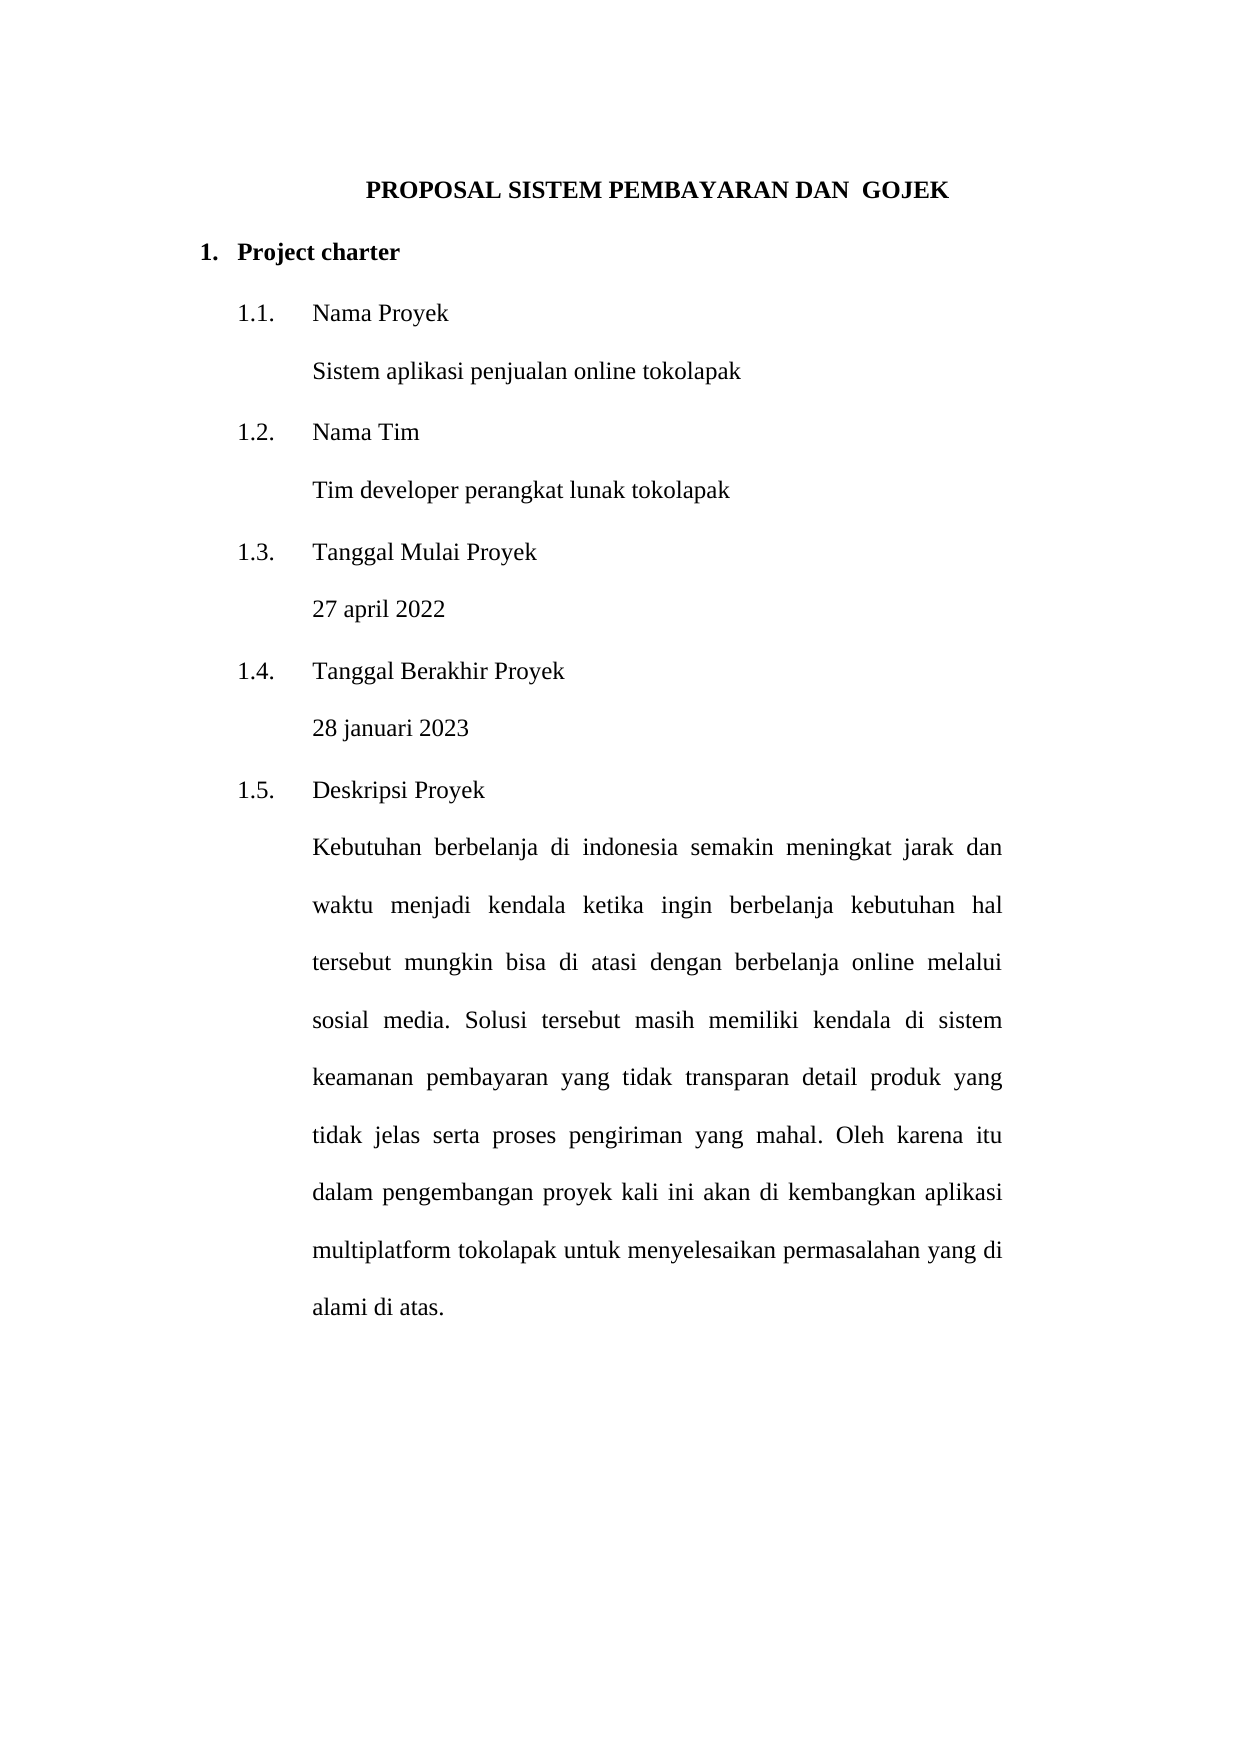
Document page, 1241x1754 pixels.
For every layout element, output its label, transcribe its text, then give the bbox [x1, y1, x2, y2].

text Tim developer perangkat lunak tokolapak [312, 475, 1003, 504]
text Sistem aplikasi penjualan online tokolapak [312, 356, 1003, 384]
text 27 april 2022 [312, 594, 1003, 623]
subtitle Tanggal Berakhir Proyek [237, 656, 1003, 684]
text 28 januari 2023 [312, 713, 1003, 742]
subtitle Nama Tim [237, 417, 1003, 446]
text Kebutuhan berbelanja di indonesia semakin meningkat jarak dan waktu menjadi kendala ketika ingin berbelanja kebutuhan hal tersebut mungkin bisa di atasi dengan berbelanja online melalui sosial media. Solusi tersebut masih memiliki kendala di sistem keamanan pembayaran yang tidak transparan detail produk yang tidak jelas serta proses pengiriman yang mahal. Oleh karena itu dalam pengembangan proyek kali ini akan di kembangkan aplikasi multiplatform tokolapak untuk menyelesaikan permasalahan yang di alami di atas. [312, 832, 1003, 1321]
subtitle Deskripsi Proyek [237, 775, 1003, 804]
subtitle Tanggal Mulai Proyek [237, 537, 1003, 565]
subtitle Project charter [199, 237, 1003, 265]
subtitle Nama Proyek [237, 298, 1003, 327]
subtitle PROPOSAL SISTEM PEMBAYARAN DAN GOJEK [312, 175, 1003, 204]
